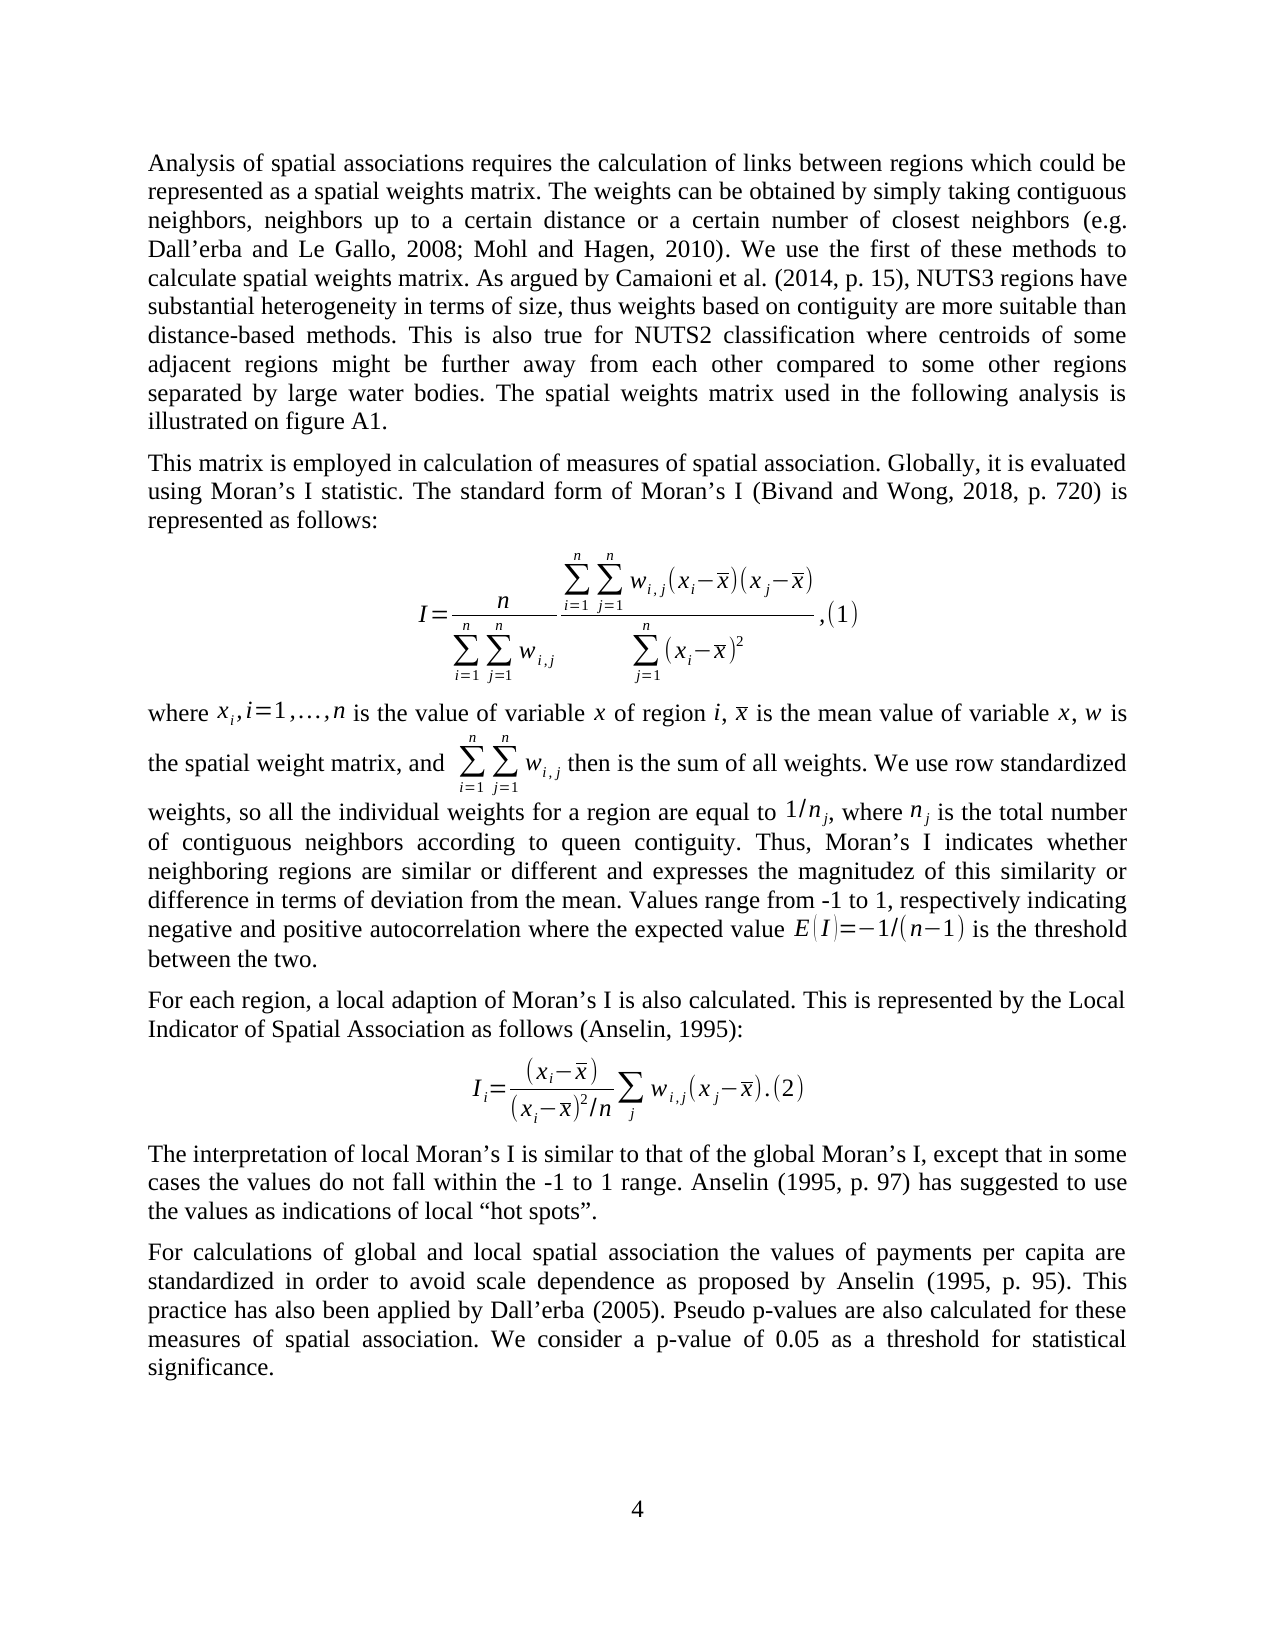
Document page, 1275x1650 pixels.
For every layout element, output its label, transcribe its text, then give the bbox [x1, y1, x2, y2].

text where is the value of variable of region , is the mean value of variable , is the spatial weight matrix, and then is the sum of all weights. We use row standardized weights, so all the individual weights for a region are equal to , where is the total number of contiguous neighbors according to queen contiguity. Thus, Moran’s I indicates whether neighboring regions are similar or different and expresses the magnitudez of this similarity or difference in terms of deviation from the mean. Values range from -1 to 1, respectively indicating negative and positive autocorrelation where the expected value is the threshold between the two. [148, 697, 1127, 973]
text Analysis of spatial associations requires the calculation of links between regions which could be represented as a spatial weights matrix. The weights can be obtained by simply taking contiguous neighbors, neighbors up to a certain distance or a certain number of closest neighbors (e.g. Dall’erba and Le Gallo, 2008; Mohl and Hagen, 2010). We use the first of these methods to calculate spatial weights matrix. As argued by Camaioni et al. (2014, p. 15), NUTS3 regions have substantial heterogeneity in terms of size, thus weights based on contiguity are more suitable than distance-based methods. This is also true for NUTS2 classification where centroids of some adjacent regions might be further away from each other compared to some other regions separated by large water bodies. The spatial weights matrix used in the following analysis is illustrated on figure A1. [148, 148, 1127, 435]
text The interpretation of local Moran’s I is similar to that of the global Moran’s I, except that in some cases the values do not fall within the -1 to 1 range. Anselin (1995, p. 97) has suggested to use the values as indications of local “hot spots”. [148, 1139, 1127, 1225]
text For calculations of global and local spatial association the values of payments per capita are standardized in order to avoid scale dependence as proposed by Anselin (1995, p. 95). This practice has also been applied by Dall’erba (2005). Pseudo p-values are also calculated for these measures of spatial association. We consider a p-value of 0.05 as a threshold for statistical significance. [148, 1237, 1127, 1381]
text For each region, a local adaption of Moran’s I is also calculated. This is represented by the Local Indicator of Spatial Association as follows (Anselin, 1995): [148, 986, 1127, 1043]
text This matrix is employed in calculation of measures of spatial association. Globally, it is evaluated using Moran’s I statistic. The standard form of Moran’s I (Bivand and Wong, 2018, p. 720) is represented as follows: [148, 448, 1127, 534]
